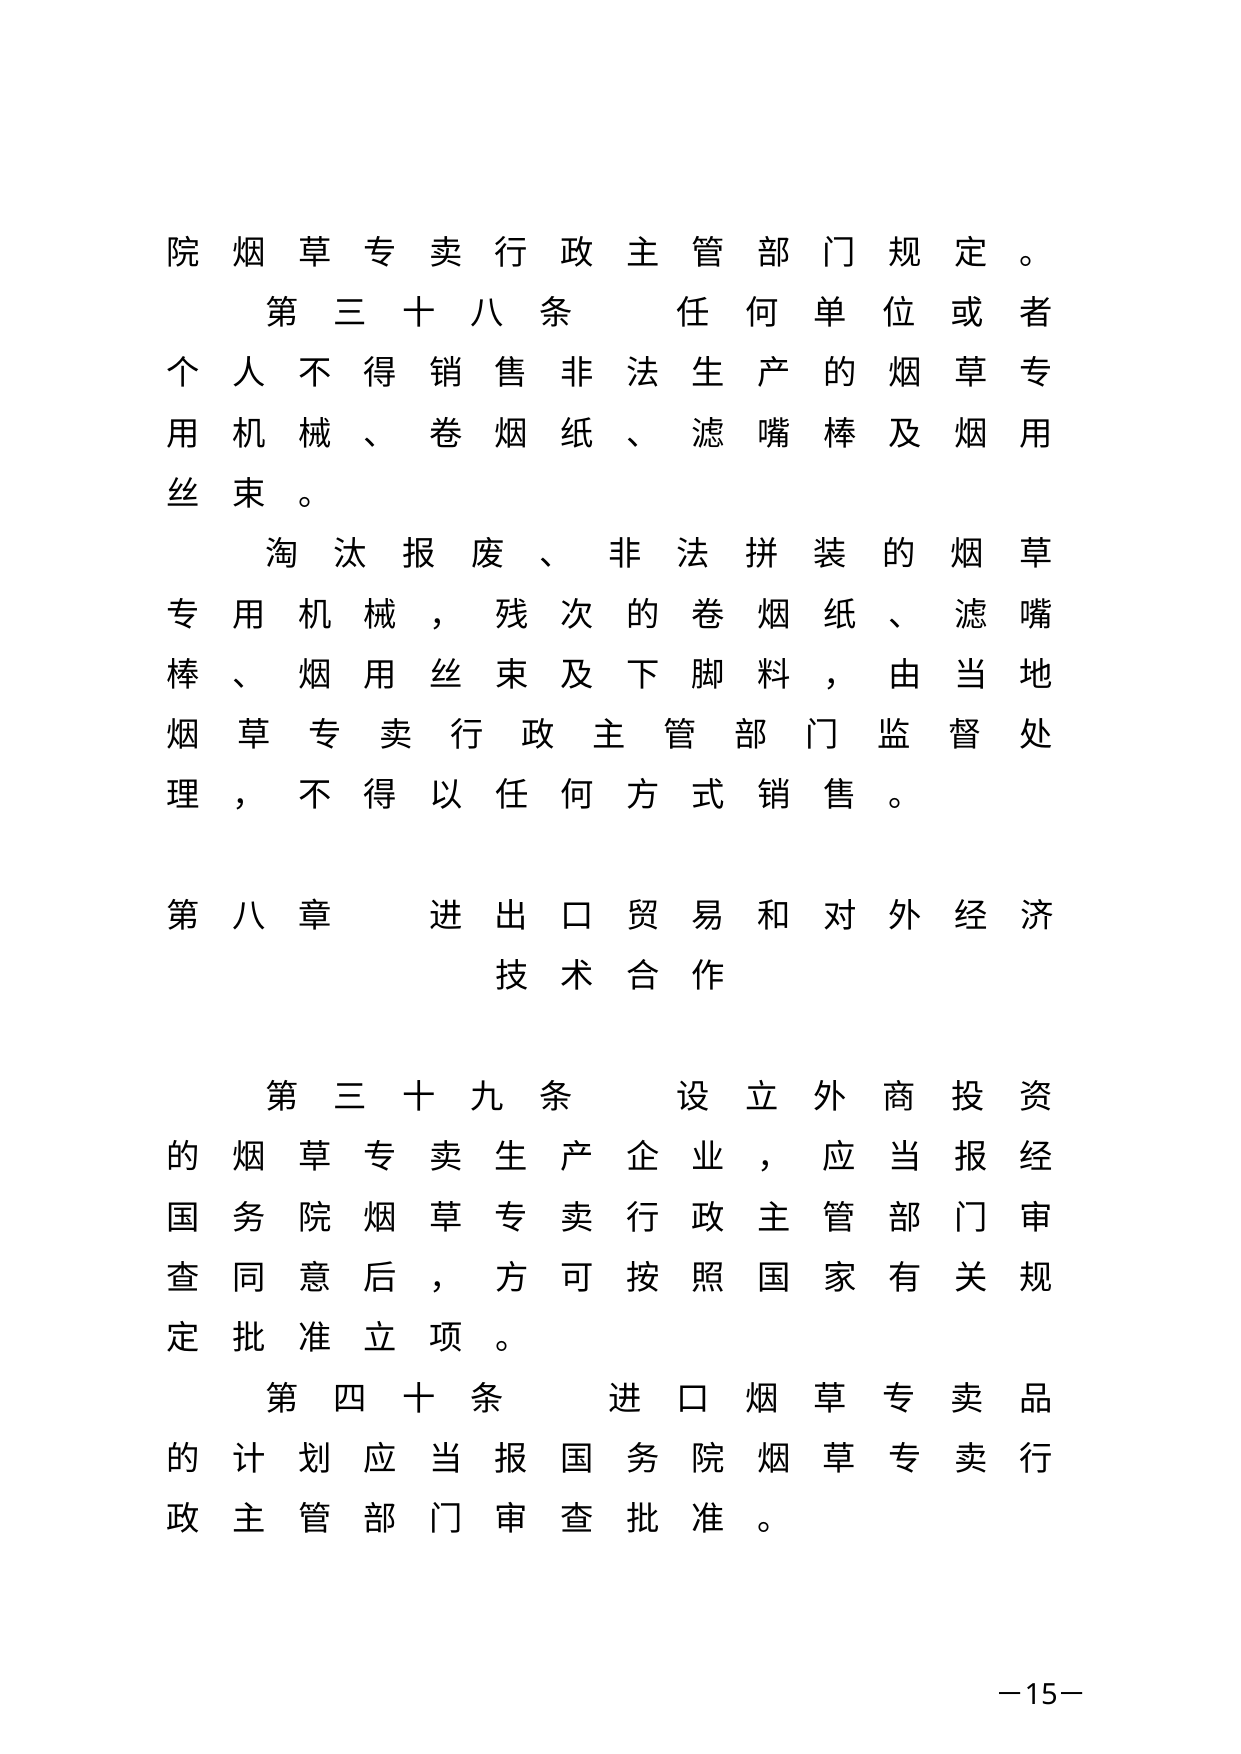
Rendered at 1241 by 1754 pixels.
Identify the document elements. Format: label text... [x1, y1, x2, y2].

text 淘汰报废、非法拼装的烟草专用机械，残次的卷烟纸、滤嘴棒、烟用丝束及下脚料，由当地烟草专卖行政主管部门监督处理，不得以任何方式销售。 [167, 521, 1085, 822]
text 第三十八条 任何单位或者个人不得销售非法生产的烟草专用机械、卷烟纸、滤嘴棒及烟用丝束。 [167, 280, 1085, 521]
text 第三十九条 设立外商投资的烟草专卖生产企业，应当报经国务院烟草专卖行政主管部门审查同意后，方可按照国家有关规定批准立项。 [167, 1064, 1085, 1365]
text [167, 219, 1085, 280]
text 第八章 进出口贸易和对外经济技术合作 [167, 883, 1085, 1003]
text 第四十条 进口烟草专卖品的计划应当报国务院烟草专卖行政主管部门审查批准。 [167, 1365, 1085, 1546]
